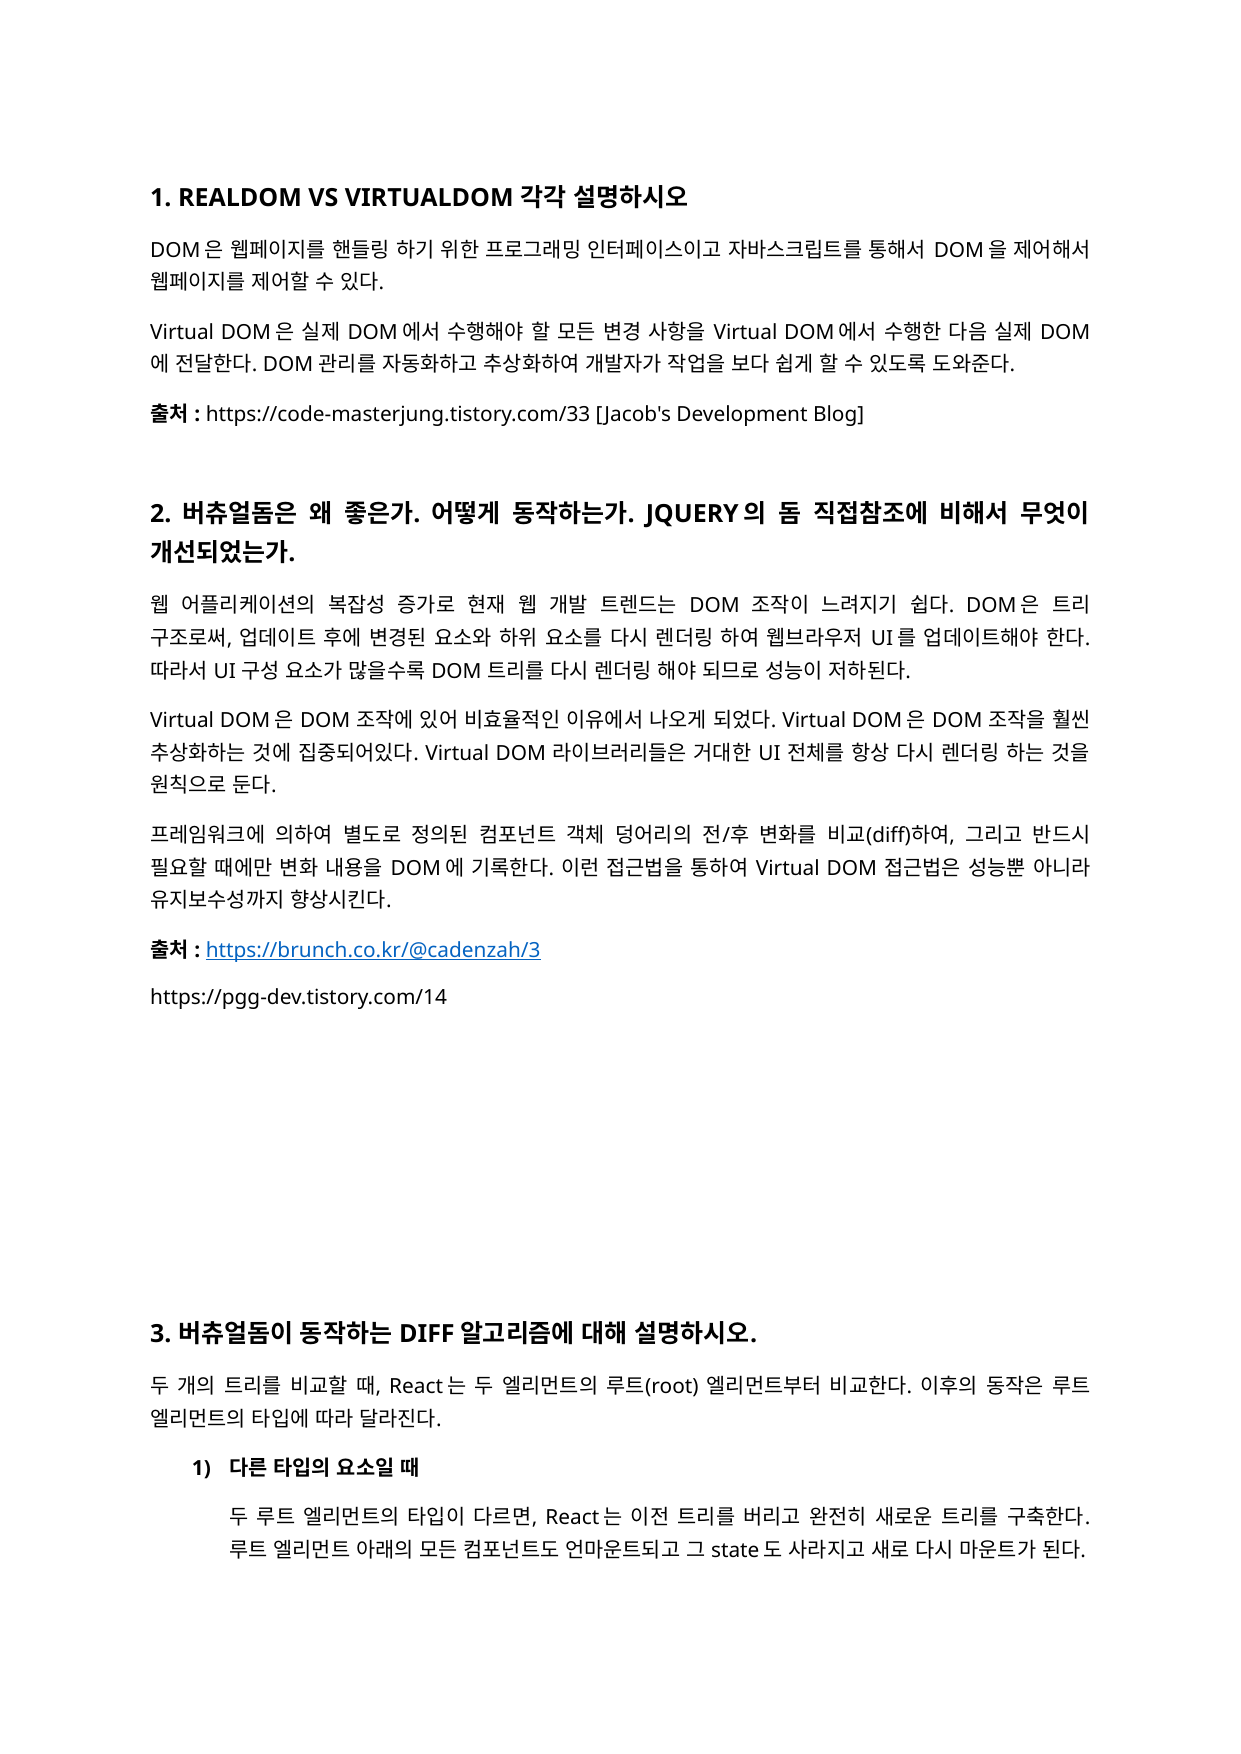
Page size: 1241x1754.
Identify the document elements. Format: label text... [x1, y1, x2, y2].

text DOM은 웹페이지를 핸들링 하기 위한 프로그래밍 인터페이스이고 자바스크립트를 통해서 DOM을 제어해서 웹페이지를 제어할 수 있다. [150, 233, 1090, 296]
text 웹 어플리케이션의 복잡성 증가로 현재 웹 개발 트렌드는 DOM 조작이 느려지기 쉽다. DOM은 트리 구조로써, 업데이트 후에 변경된 요소와 하위 요소를 다시 렌더링 하여 웹브라우저 UI를 업데이트해야 한다. 따라서 UI 구성 요소가 많을수록 DOM 트리를 다시 렌더링 해야 되므로 성능이 저하된다. [150, 588, 1090, 684]
text 1. REALDOM VS VIRTUALDOM 각각 설명하시오 [150, 177, 1090, 213]
text 2. 버츄얼돔은 왜 좋은가. 어떻게 동작하는가. JQUERY의 돔 직접참조에 비해서 무엇이 개선되었는가. [150, 494, 1090, 569]
list 다른 타입의 요소일 때 [192, 1451, 1090, 1481]
text Virtual DOM은 DOM 조작에 있어 비효율적인 이유에서 나오게 되었다. Virtual DOM은 DOM 조작을 훨씬 추상화하는 것에 집중되어있다. Virtual DOM 라이브러리들은 거대한 UI 전체를 항상 다시 렌더링 하는 것을 원칙으로 둔다. [150, 703, 1090, 799]
text 출처 : https://brunch.co.kr/@cadenzah/3 [150, 933, 1090, 963]
text 출처 : https://code-masterjung.tistory.com/33 [Jacob's Development Blog] [150, 397, 1090, 427]
text https://pgg-dev.tistory.com/14 [150, 982, 1090, 1011]
text 두 개의 트리를 비교할 때, React는 두 엘리먼트의 루트(root) 엘리먼트부터 비교한다. 이후의 동작은 루트 엘리먼트의 타입에 따라 달라진다. [150, 1369, 1090, 1432]
text 3. 버츄얼돔이 동작하는 DIFF알고리즘에 대해 설명하시오. [150, 1313, 1090, 1349]
list 두 루트 엘리먼트의 타입이 다르면, React는 이전 트리를 버리고 완전히 새로운 트리를 구축한다. 루트 엘리먼트 아래의 모든 컴포넌트도 언마운트되고 그 state도 사라지고 새로 다시 마운트가 된다. [229, 1501, 1090, 1563]
text Virtual DOM은 실제 DOM에서 수행해야 할 모든 변경 사항을 Virtual DOM에서 수행한 다음 실제 DOM에 전달한다. DOM 관리를 자동화하고 추상화하여 개발자가 작업을 보다 쉽게 할 수 있도록 도와준다. [150, 315, 1090, 378]
text 프레임워크에 의하여 별도로 정의된 컴포넌트 객체 덩어리의 전/후 변화를 비교(diff)하여, 그리고 반드시 필요할 때에만 변화 내용을 DOM에 기록한다. 이런 접근법을 통하여 Virtual DOM 접근법은 성능뿐 아니라 유지보수성까지 향상시킨다. [150, 818, 1090, 914]
